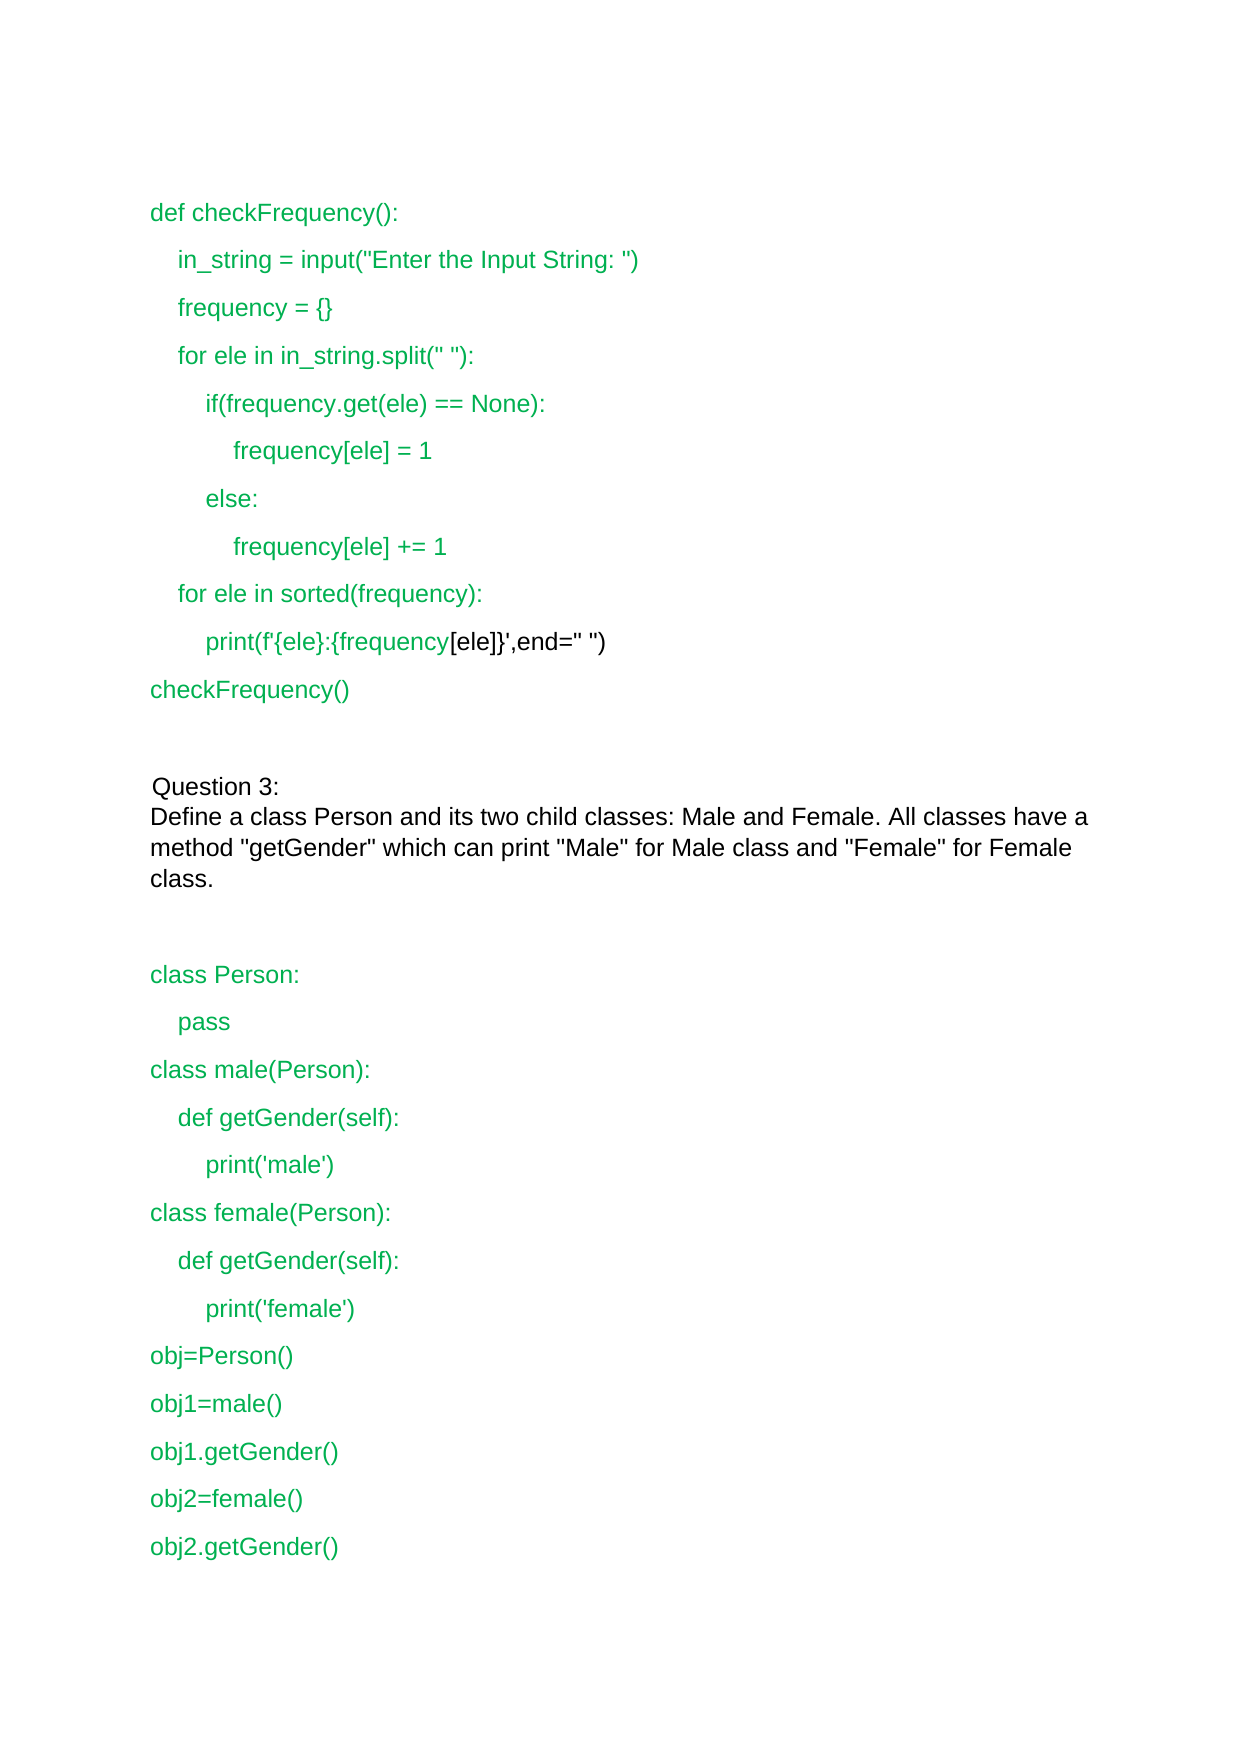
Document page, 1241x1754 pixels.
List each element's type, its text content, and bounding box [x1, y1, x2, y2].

text print(f'{ele}:{frequency[ele]}',end=" ") [150, 627, 1090, 656]
text def checkFrequency(): [150, 198, 1090, 226]
text checkFrequency() [150, 675, 1090, 703]
text frequency[ele] = 1 [150, 436, 1090, 465]
text else: [150, 484, 1090, 513]
text class Person: [150, 959, 1090, 988]
table_header Question 3: [150, 770, 287, 802]
text frequency = {} [150, 293, 1090, 322]
text class male(Person): [150, 1055, 1090, 1084]
text obj2=female() [150, 1484, 1090, 1513]
text obj=Person() [150, 1341, 1090, 1370]
text Define a class Person and its two child classes: Male and Female. All classes have a method "getGender" which can print "Male" for Male class and "Female" for Female class. [150, 802, 1090, 893]
text for ele in sorted(frequency): [150, 579, 1090, 608]
text print('male') [150, 1150, 1090, 1179]
text obj2.getGender() [150, 1532, 1090, 1561]
text if(frequency.get(ele) == None): [150, 388, 1090, 417]
text print('female') [150, 1293, 1090, 1322]
text def getGender(self): [150, 1246, 1090, 1274]
text in_string = input("Enter the Input String: ") [150, 245, 1090, 274]
text obj1.getGender() [150, 1437, 1090, 1465]
text obj1=male() [150, 1389, 1090, 1418]
text for ele in in_string.split(" "): [150, 341, 1090, 369]
text pass [150, 1007, 1090, 1036]
text def getGender(self): [150, 1103, 1090, 1131]
text frequency[ele] += 1 [150, 532, 1090, 560]
text class female(Person): [150, 1198, 1090, 1227]
